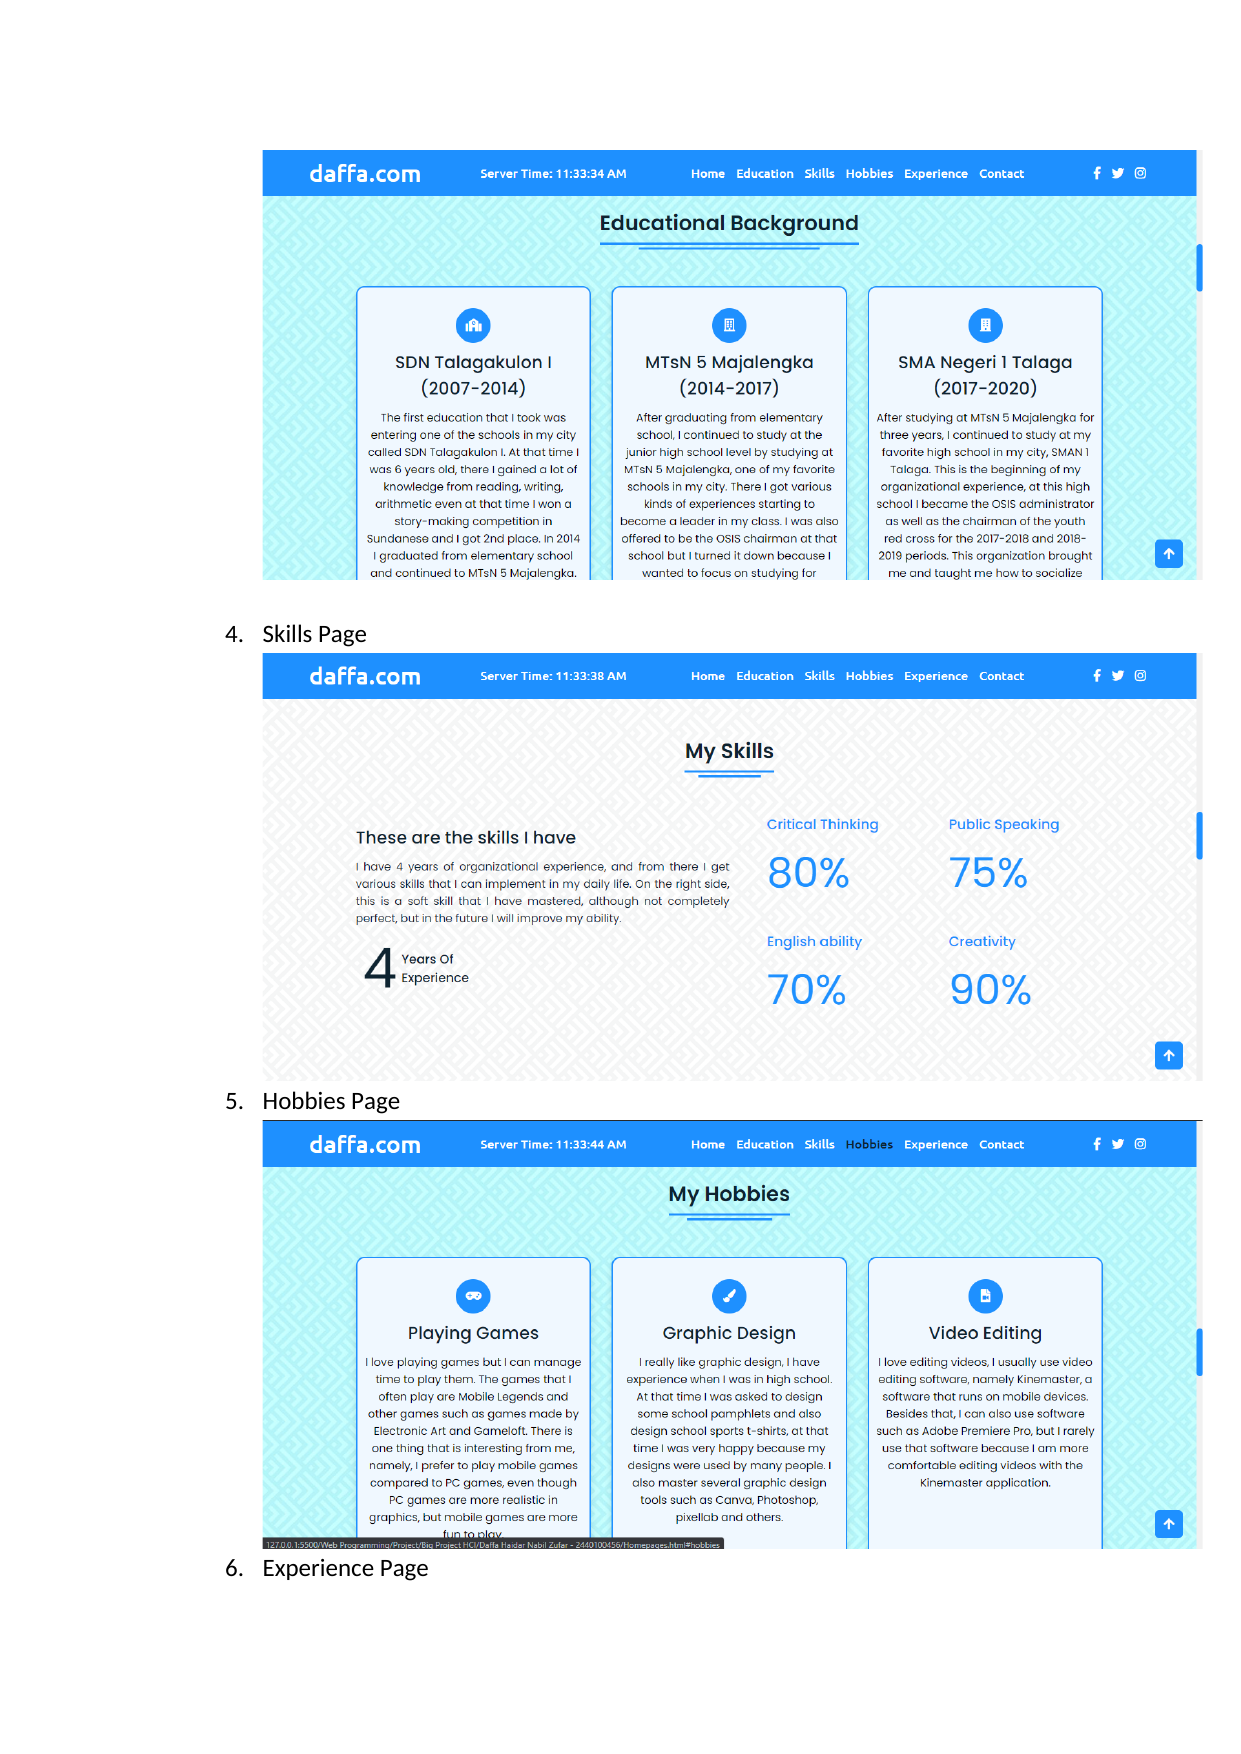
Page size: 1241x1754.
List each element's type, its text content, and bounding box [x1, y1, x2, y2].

list Skills Page [225, 619, 1090, 649]
list Hobbies Page [225, 1085, 1090, 1116]
list Experience Page [225, 1552, 1090, 1583]
picture [262, 653, 1203, 1081]
picture [262, 1120, 1203, 1549]
picture [262, 150, 1203, 580]
